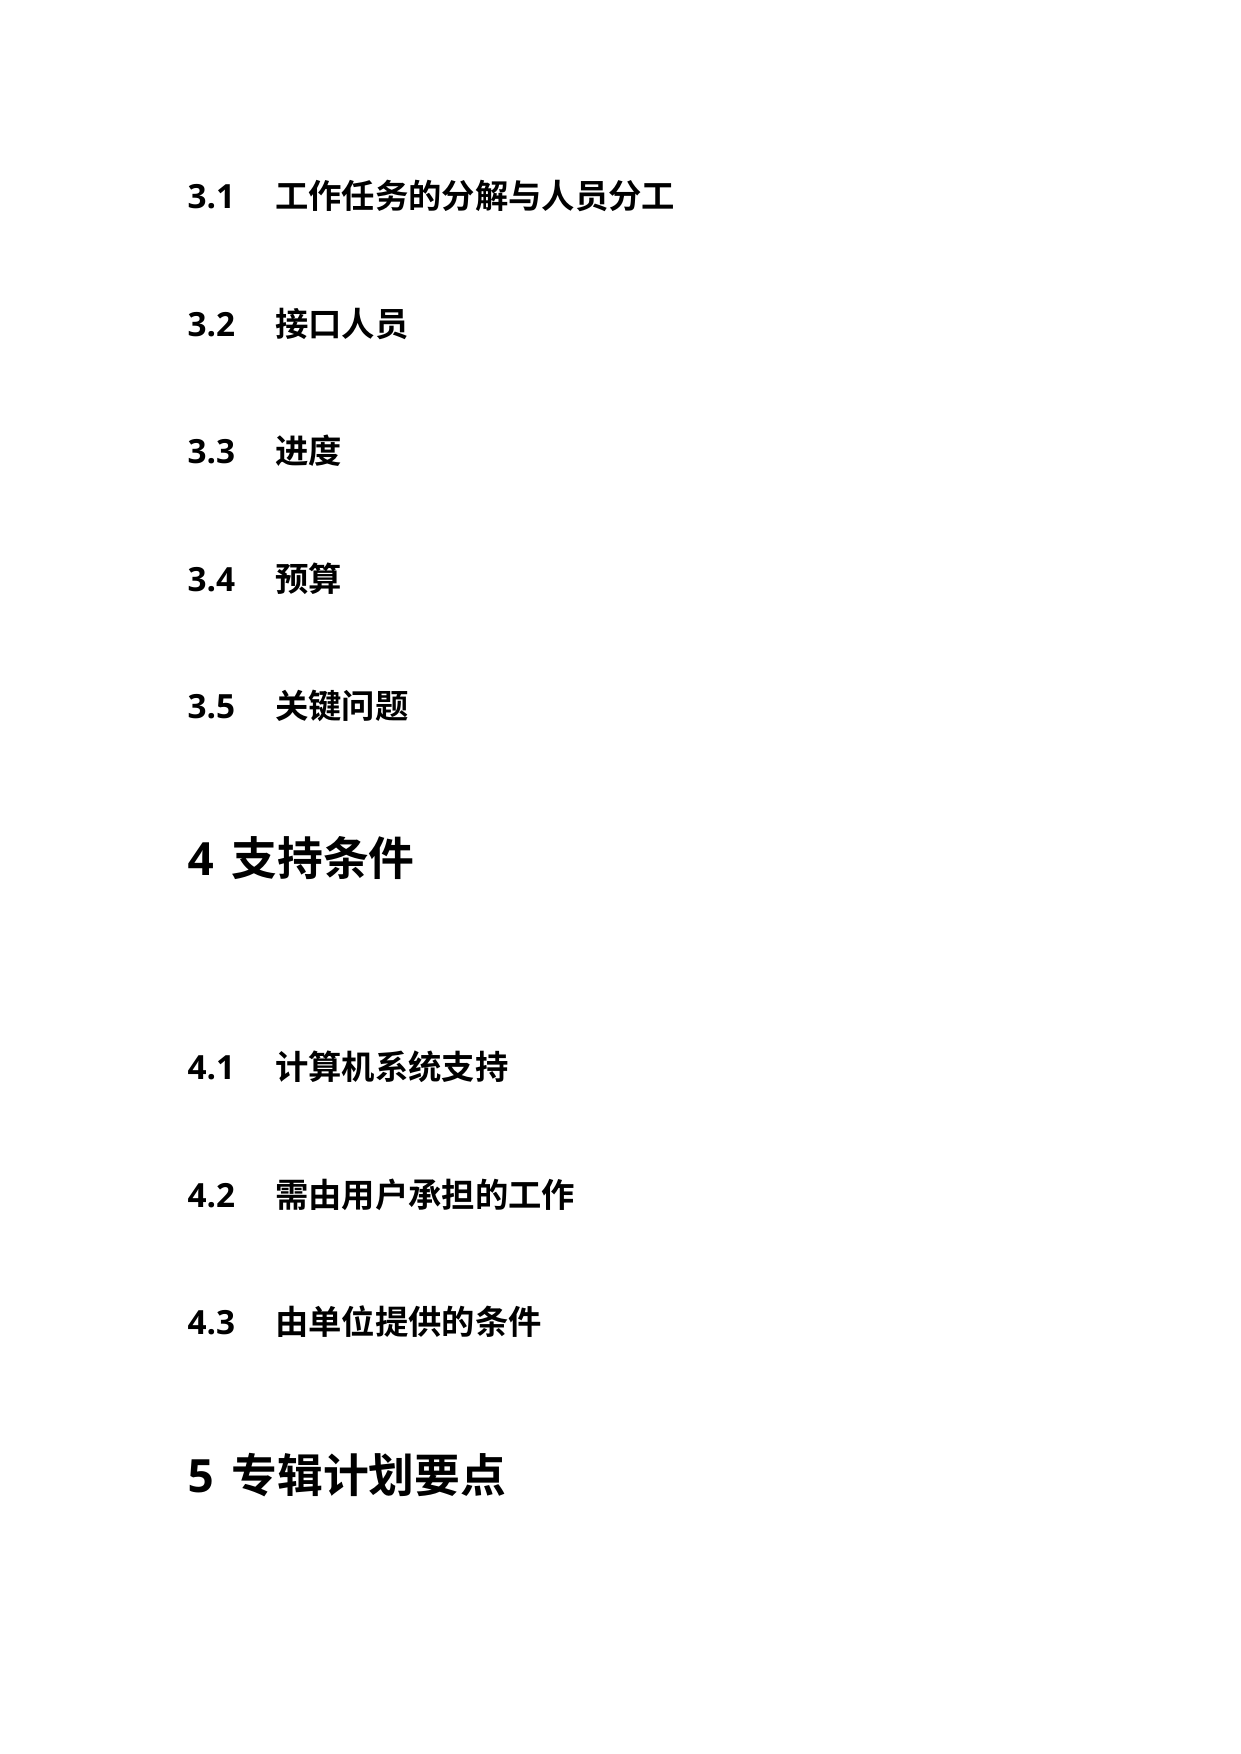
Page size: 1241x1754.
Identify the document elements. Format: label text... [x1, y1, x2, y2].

subtitle 5 专辑计划要点 [187, 1423, 1053, 1521]
subtitle 4 支持条件 [187, 807, 1053, 905]
subtitle 4.2 需由用户承担的工作 [187, 1160, 1053, 1225]
subtitle 3.5 关键问题 [187, 672, 1053, 737]
subtitle 3.4 预算 [187, 544, 1053, 609]
subtitle 3.3 进度 [187, 417, 1053, 482]
subtitle 3.1 工作任务的分解与人员分工 [187, 162, 1053, 227]
subtitle 4.1 计算机系统支持 [187, 1033, 1053, 1098]
subtitle 4.3 由单位提供的条件 [187, 1288, 1053, 1353]
subtitle 3.2 接口人员 [187, 289, 1053, 354]
